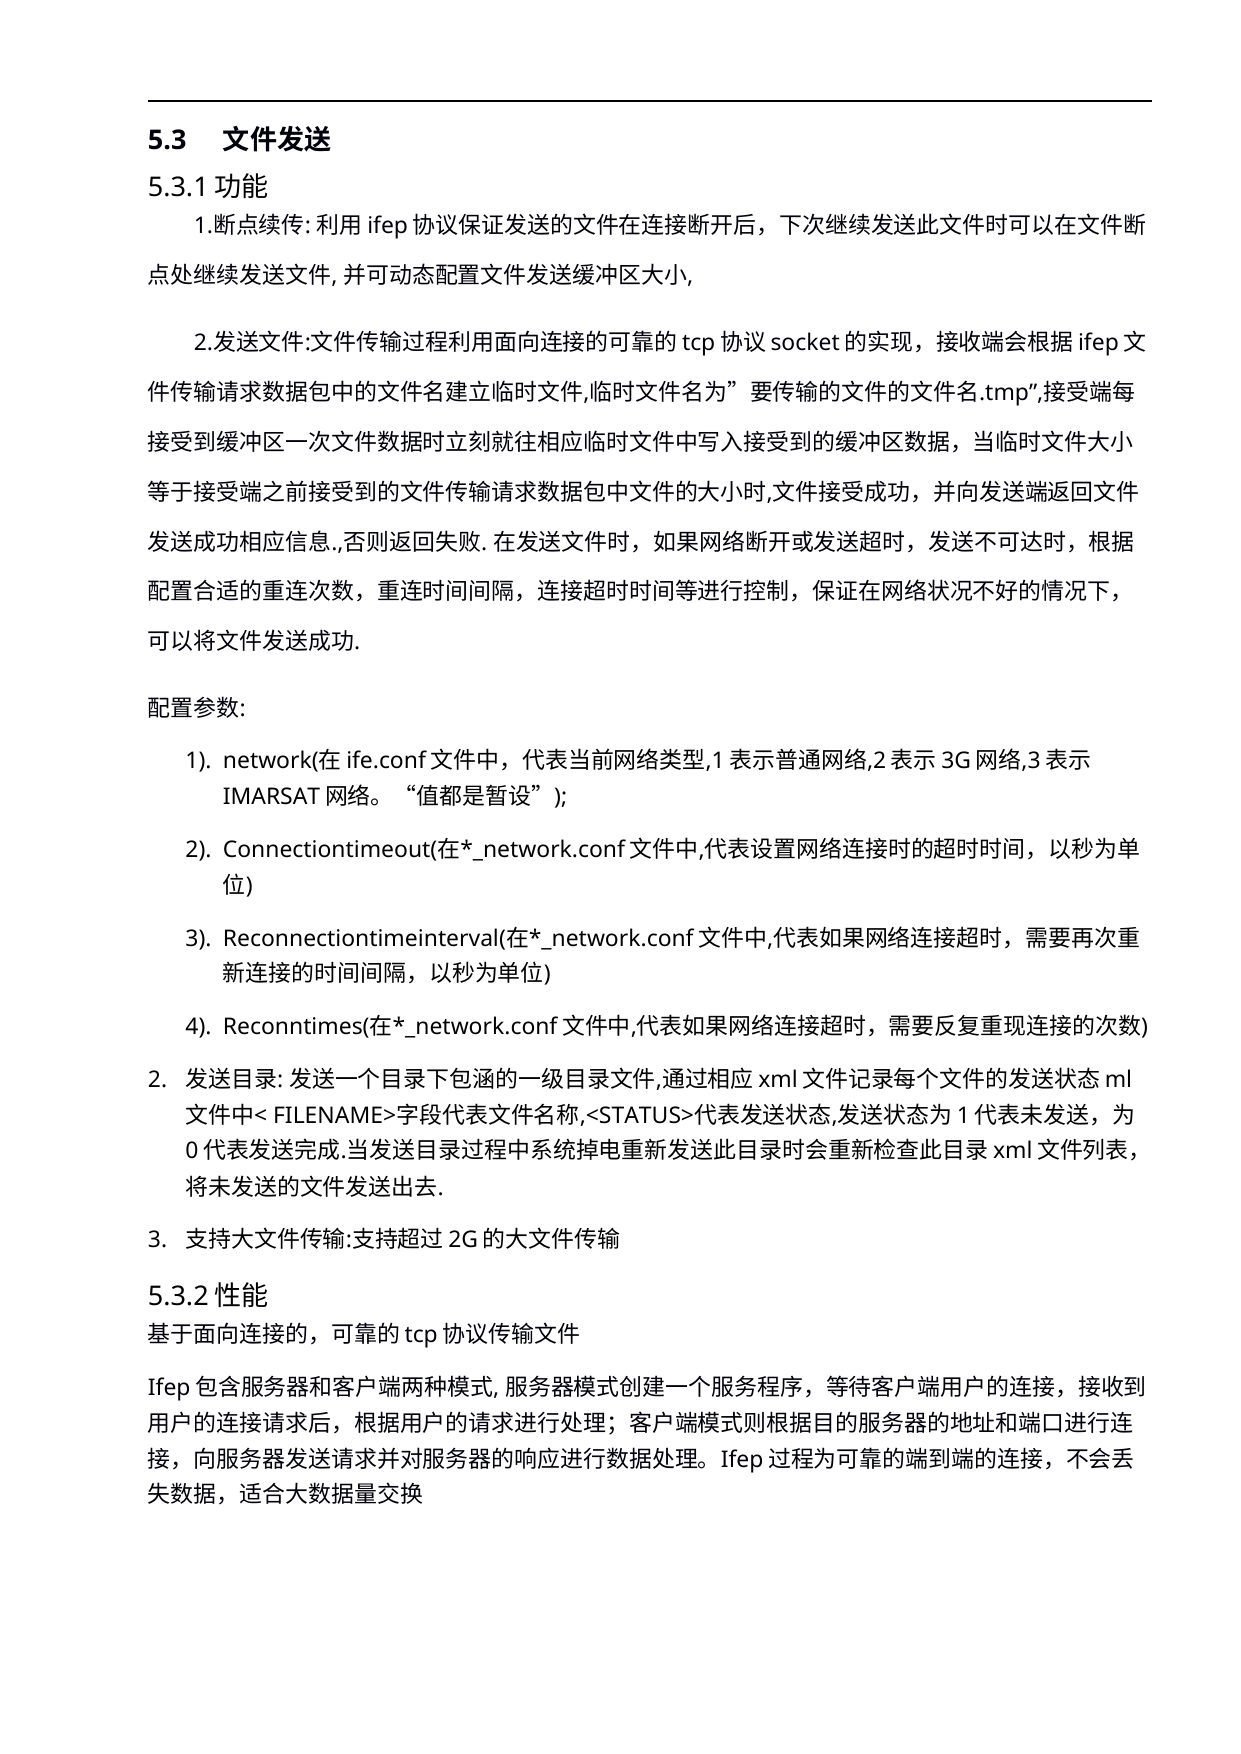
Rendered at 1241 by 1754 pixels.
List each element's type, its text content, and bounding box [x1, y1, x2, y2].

list Reconnectiontimeinterval(在*_network.conf文件中,代表如果网络连接超时，需要再次重新连接的时间间隔，以秒为单位) [185, 919, 1152, 989]
text 1.断点续传: 利用ifep协议保证发送的文件在连接断开后，下次继续发送此文件时可以在文件断点处继续发送文件, 并可动态配置文件发送缓冲区大小, [148, 207, 1152, 291]
list 支持大文件传输:支持超过2G的大文件传输 [148, 1221, 1152, 1254]
list 发送目录: 发送一个目录下包涵的一级目录文件,通过相应xml文件记录每个文件的发送状态ml文件中< FILENAME>字段代表文件名称,<STATUS>代表发送状态,发送状态为1代表未发送，为0代表发送完成.当发送目录过程中系统掉电重新发送此目录时会重新检查此目录xml文件列表，将未发送的文件发送出去. [148, 1061, 1152, 1202]
list network(在ife.conf文件中，代表当前网络类型,1表示普通网络,2表示3G网络,3表示IMARSAT网络。“值都是暂设”); [185, 742, 1152, 812]
subtitle 5.3.1功能 [148, 165, 1152, 204]
text Ifep包含服务器和客户端两种模式, 服务器模式创建一个服务程序，等待客户端用户的连接，接收到用户的连接请求后，根据用户的请求进行处理；客户端模式则根据目的服务器的地址和端口进行连接，向服务器发送请求并对服务器的响应进行数据处理。Ifep过程为可靠的端到端的连接，不会丢失数据，适合大数据量交换 [148, 1369, 1152, 1509]
text 配置参数: [148, 690, 1152, 723]
subtitle 5.3.2性能 [148, 1273, 1152, 1313]
text 基于面向连接的，可靠的tcp协议传输文件 [148, 1316, 1152, 1349]
text 2.发送文件:文件传输过程利用面向连接的可靠的tcp协议socket的实现，接收端会根据ifep文件传输请求数据包中的文件名建立临时文件,临时文件名为”要传输的文件的文件名.tmp”,接受端每接受到缓冲区一次文件数据时立刻就往相应临时文件中写入接受到的缓冲区数据，当临时文件大小等于接受端之前接受到的文件传输请求数据包中文件的大小时,文件接受成功，并向发送端返回文件发送成功相应信息.,否则返回失败. 在发送文件时，如果网络断开或发送超时，发送不可达时，根据配置合适的重连次数，重连时间间隔，连接超时时间等进行控制，保证在网络状况不好的情况下，可以将文件发送成功. [148, 324, 1152, 656]
list Connectiontimeout(在*_network.conf文件中,代表设置网络连接时的超时时间，以秒为单位) [185, 831, 1152, 900]
text 文件发送 [148, 118, 1152, 157]
list Reconntimes(在*_network.conf文件中,代表如果网络连接超时，需要反复重现连接的次数) [185, 1008, 1152, 1041]
